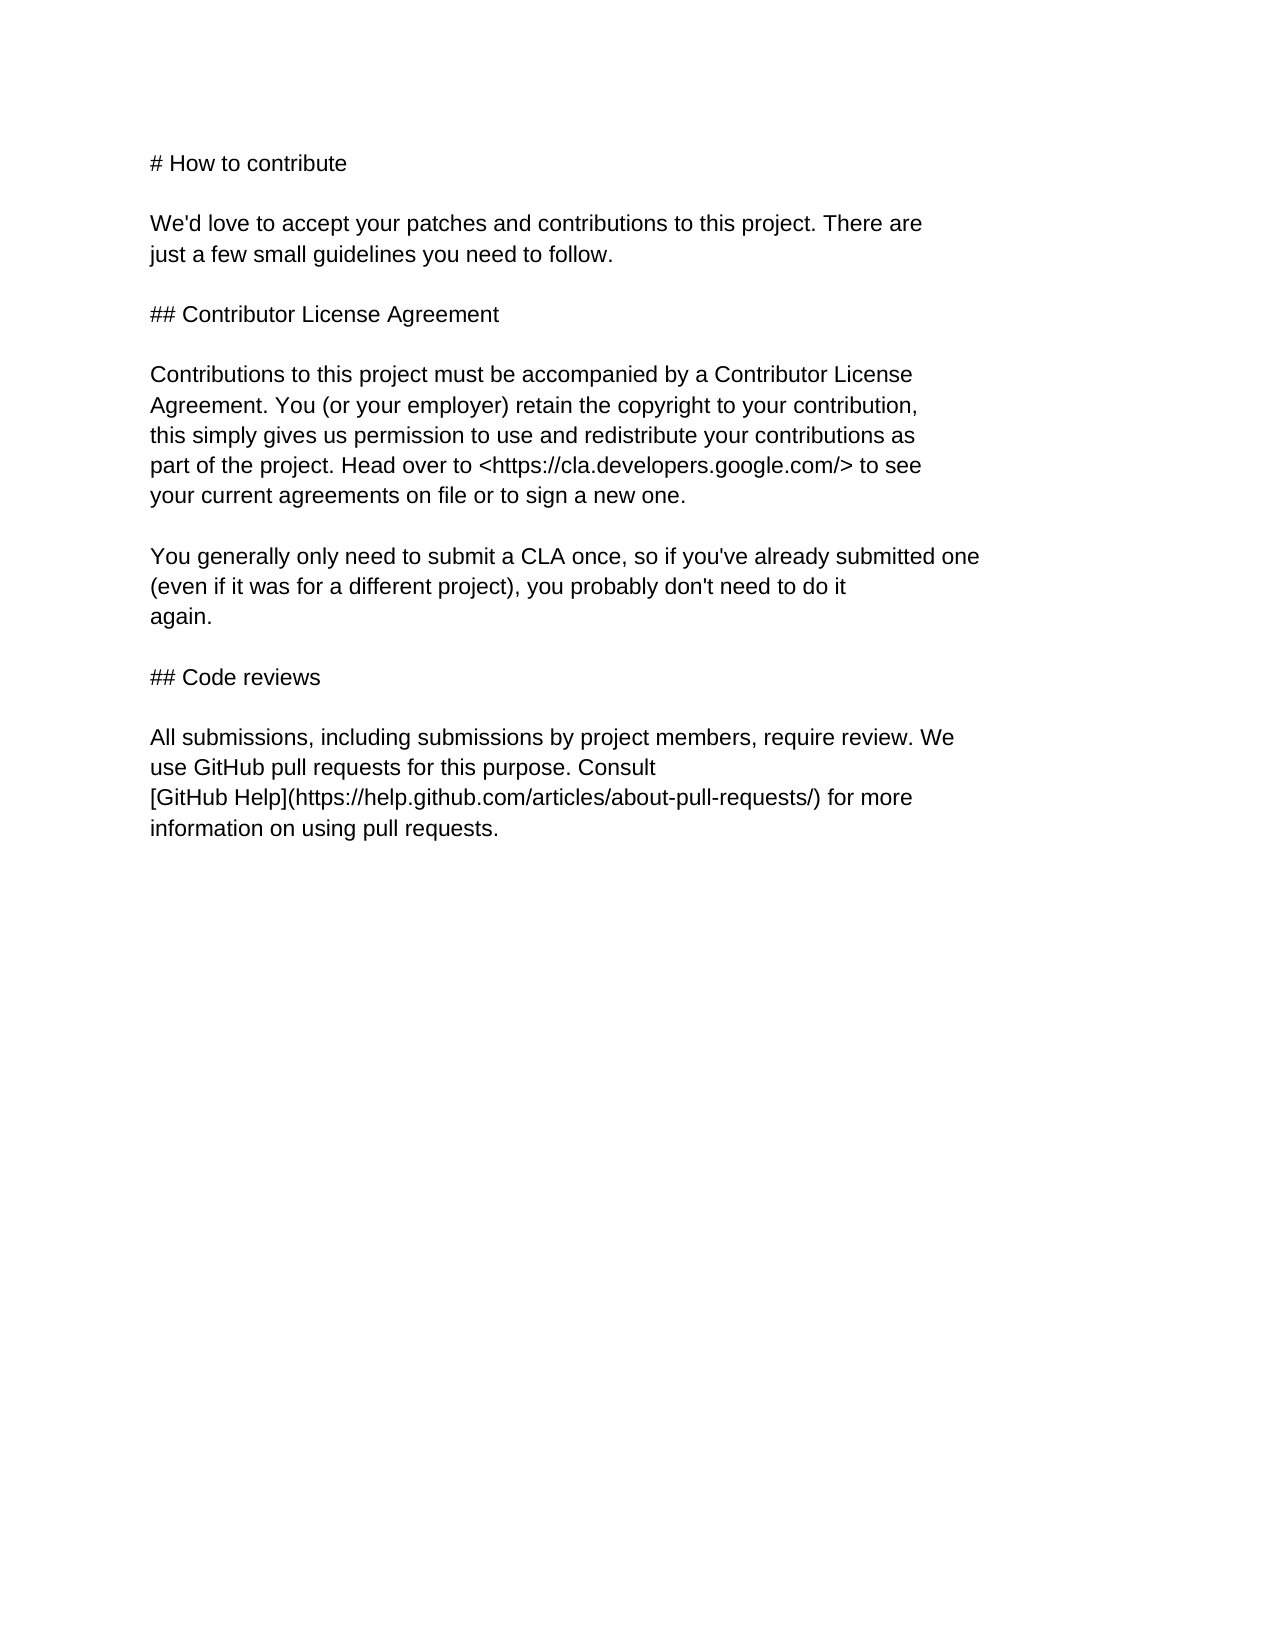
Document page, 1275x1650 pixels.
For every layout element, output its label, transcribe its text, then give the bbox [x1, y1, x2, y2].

text # How to contribute [150, 150, 1125, 176]
text information on using pull requests. [150, 814, 1125, 841]
text (even if it was for a different project), you probably don't need to do it [150, 573, 1125, 599]
text your current agreements on file or to sign a new one. [150, 482, 1125, 509]
text You generally only need to submit a CLA once, so if you've already submitted one [150, 543, 1125, 569]
text ## Code reviews [150, 663, 1125, 690]
text again. [150, 603, 1125, 629]
text part of the project. Head over to <https://cla.developers.google.com/> to see [150, 452, 1125, 478]
text We'd love to accept your patches and contributions to this project. There are [150, 210, 1125, 237]
text just a few small guidelines you need to follow. [150, 241, 1125, 267]
text [GitHub Help](https://help.github.com/articles/about-pull-requests/) for more [150, 784, 1125, 811]
text this simply gives us permission to use and redistribute your contributions as [150, 422, 1125, 448]
text ## Contributor License Agreement [150, 301, 1125, 327]
text Agreement. You (or your employer) retain the copyright to your contribution, [150, 392, 1125, 418]
text Contributions to this project must be accompanied by a Contributor License [150, 361, 1125, 388]
text All submissions, including submissions by project members, require review. We [150, 724, 1125, 750]
text use GitHub pull requests for this purpose. Consult [150, 754, 1125, 781]
